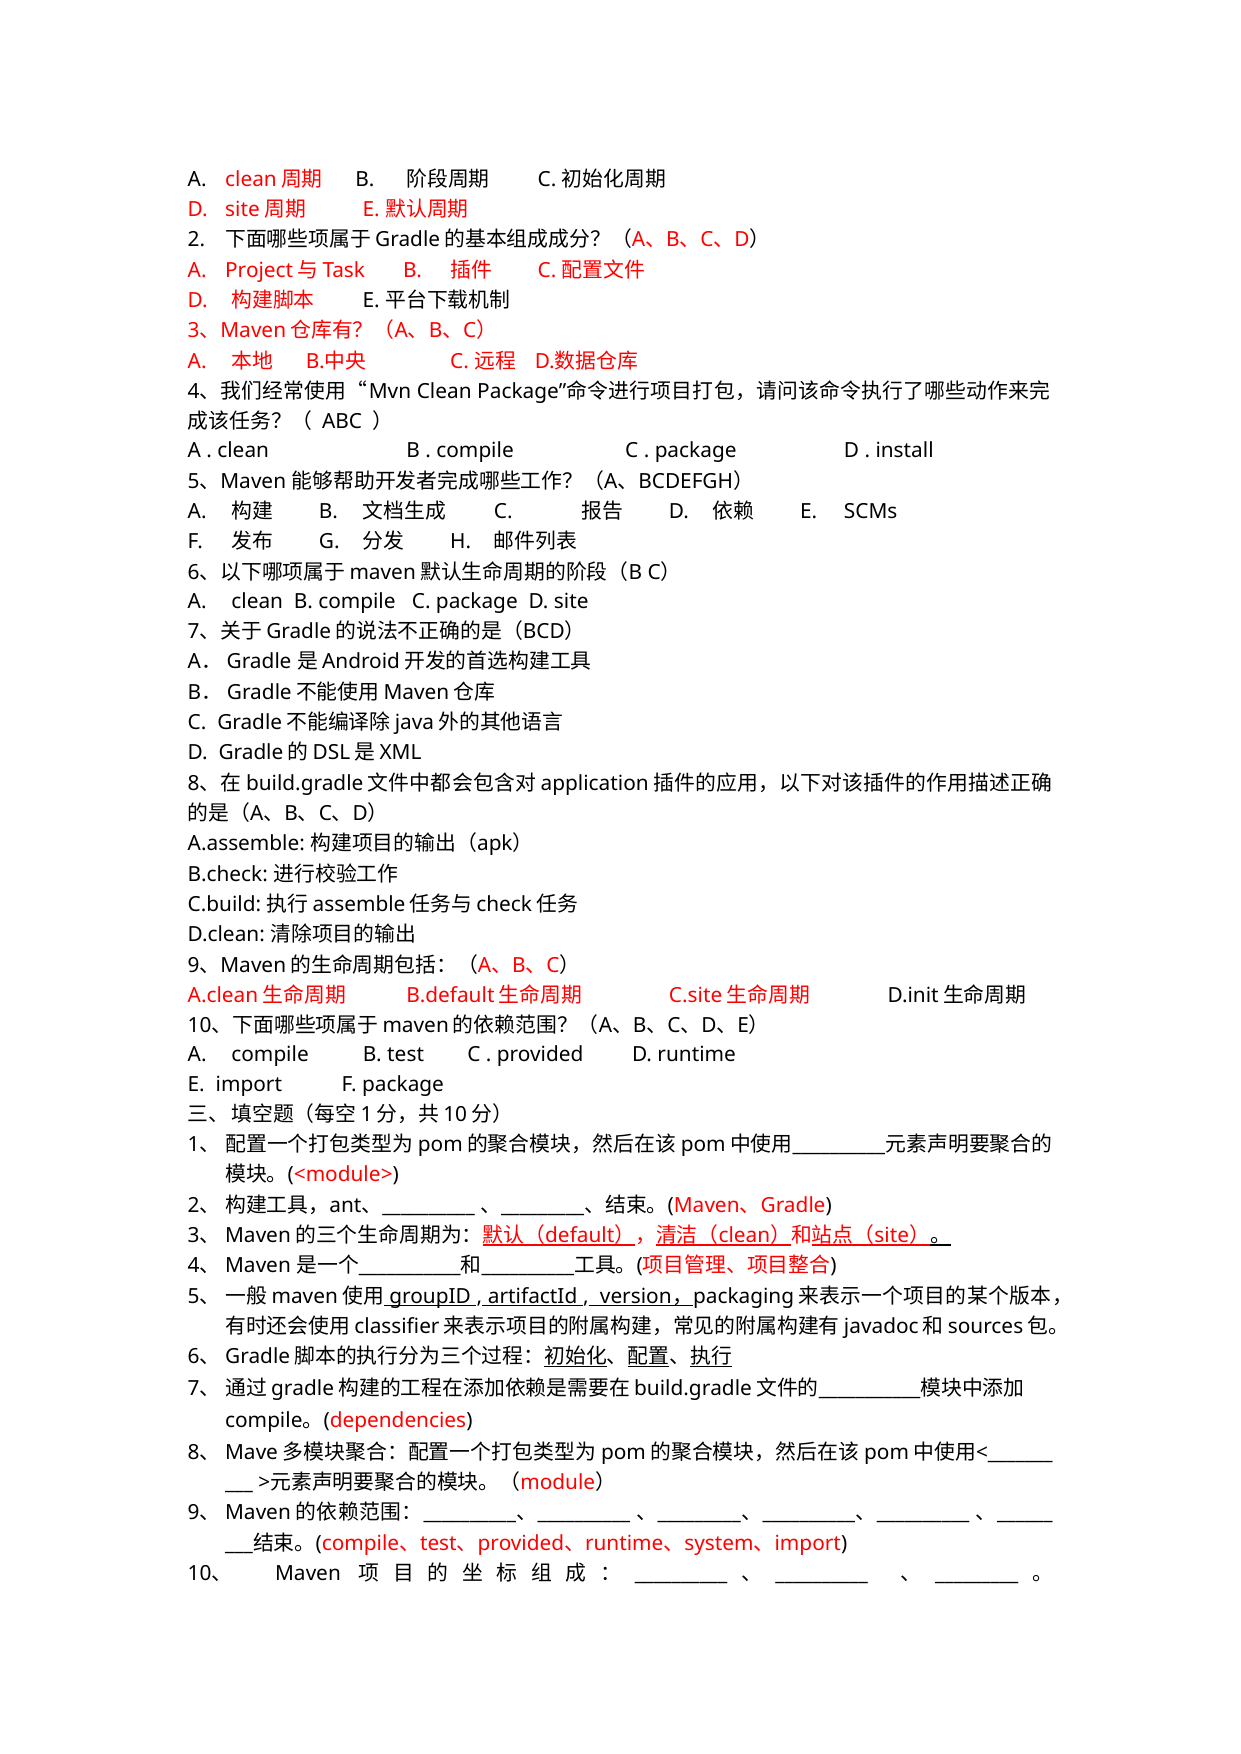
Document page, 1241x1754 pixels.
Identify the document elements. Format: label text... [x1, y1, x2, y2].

text 4、我们经常使用“Mvn Clean Package”命令进行项目打包，请问该命令执行了哪些动作来完成该任务？（ ABC ） [187, 374, 1053, 435]
text C.build: 执行assemble任务与check任务 [187, 887, 1053, 917]
text F. 发布 G. 分发 H. 邮件列表 [187, 524, 1053, 555]
list 填空题（每空1分，共10分） [187, 1097, 1053, 1127]
text A. 构建 B. 文档生成 C. 报告 D. 依赖 E. SCMs [187, 494, 1053, 524]
list Project与Task B. 插件 C. 配置文件 [187, 253, 1053, 283]
text 5、Maven 能够帮助开发者完成哪些工作？（A、BCDEFGH） [187, 464, 1053, 494]
list site周期 E. 默认周期 [187, 192, 1053, 223]
list 配置一个打包类型为pom的聚合模块，然后在该pom中使用__________元素声明要聚合的模块。(<module>) [187, 1127, 1053, 1188]
text A. compile B. test C . provided D. runtime [187, 1039, 1053, 1068]
text D. 构建脚本 E. 平台下载机制 [187, 283, 1053, 313]
text C. Gradle不能编译除java外的其他语言 [187, 705, 1053, 736]
text 9、Maven的生命周期包括：（A、B、C） [187, 948, 1053, 978]
text A. 本地 B.中央 C. 远程 D.数据仓库 [187, 344, 1053, 374]
list 一般maven使用 groupID , artifactId , version，packaging来表示一个项目的某个版本，有时还会使用classifier来表示项目的附属构建，常见的附属构建有javadoc和sources包。 [187, 1279, 1053, 1339]
text A . clean B . compile C . package D . install [187, 435, 1053, 464]
list 通过gradle构建的工程在添加依赖是需要在build.gradle文件的___________模块中添加compile。(dependencies) [187, 1370, 1053, 1435]
list 下面哪些项属于Gradle的基本组成成分？（A、B、C、D） [187, 223, 1053, 253]
list Mave多模块聚合：配置一个打包类型为pom的聚合模块，然后在该pom中使用<__________ >元素声明要聚合的模块。（module） [187, 1435, 1053, 1496]
text A.clean生命周期 B.default生命周期 C.site生命周期 D.init生命周期 [187, 978, 1053, 1008]
list Gradle脚本的执行分为三个过程：初始化、配置、执行 [187, 1339, 1053, 1370]
text B.check: 进行校验工作 [187, 857, 1053, 887]
list 构建工具，ant、__________ 、_________、结束。(Maven、Gradle) [187, 1188, 1053, 1218]
text D.clean: 清除项目的输出 [187, 917, 1053, 948]
text 3、Maven仓库有？（A、B、C） [187, 313, 1053, 344]
text E. import F. package [187, 1068, 1053, 1097]
list clean周期 B. 阶段周期 C. 初始化周期 [187, 162, 1053, 192]
text D. Gradle的DSL是XML [187, 736, 1053, 766]
list Maven的三个生命周期为：默认（default），清洁（clean）和站点（site）。 [187, 1218, 1053, 1249]
text A. clean B. compile C. package D. site [187, 585, 1053, 614]
text 7、关于Gradle的说法不正确的是（BCD） [187, 614, 1053, 645]
text 8、在build.gradle文件中都会包含对application插件的应用，以下对该插件的作用描述正确的是（A、B、C、D） [187, 766, 1053, 827]
text B． Gradle不能使用Maven仓库 [187, 675, 1053, 705]
text A． Gradle 是Android开发的首选构建工具 [187, 645, 1053, 675]
list Maven的依赖范围：__________、__________ 、_________、__________、__________ 、_________结束。(compile、test、provided、runtime、system、import) [187, 1496, 1053, 1556]
text A.assemble: 构建项目的输出（apk） [187, 827, 1053, 857]
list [187, 1556, 1053, 1586]
text 6、以下哪项属于maven默认生命周期的阶段（B C） [187, 555, 1053, 585]
text 10、下面哪些项属于maven的依赖范围？（A、B、C、D、E） [187, 1008, 1053, 1039]
list Maven 是一个___________和__________工具。(项目管理、项目整合) [187, 1249, 1053, 1279]
